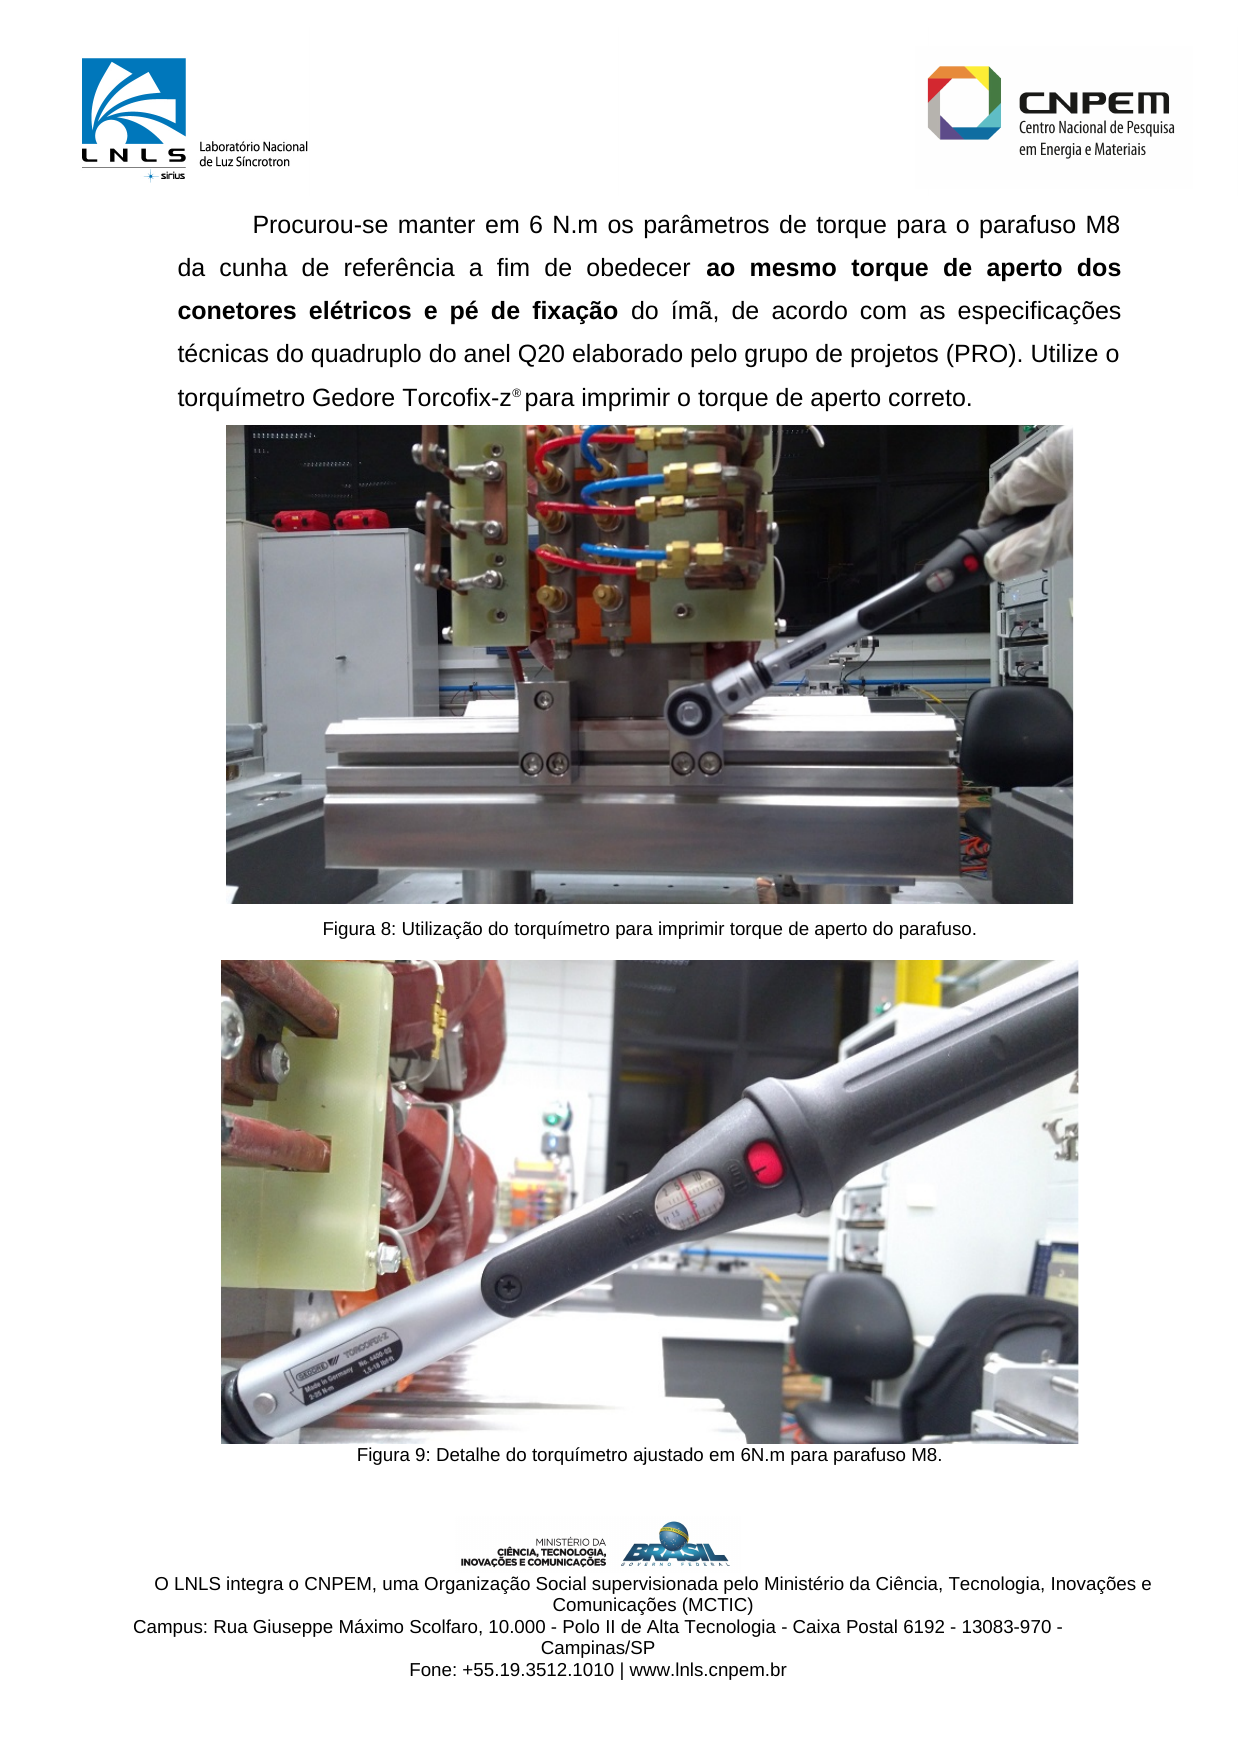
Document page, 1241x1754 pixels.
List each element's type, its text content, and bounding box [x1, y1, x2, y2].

picture [221, 960, 1079, 1444]
text Figura 9: Detalhe do torquímetro ajustado em 6N.m para parafuso M8. [177, 1443, 1122, 1465]
picture [0, 27, 1238, 196]
picture [455, 1516, 741, 1573]
text Figura 8: Utilização do torquímetro para imprimir torque de aperto do parafuso. [177, 917, 1122, 939]
text Procurou-se manter em 6 N.m os parâmetros de torque para o parafuso M8 da cunha de referência a fim de obedecer ao mesmo torque de aperto dos conetores elétricos e pé de fixação do ímã, de acordo com as especificações técnicas do quadruplo do anel Q20 elaborado pelo grupo de projetos (PRO). Utilize o torquímetro Gedore Torcofix-z® para imprimir o torque de aperto correto. [177, 177, 1122, 411]
picture [226, 425, 1074, 904]
